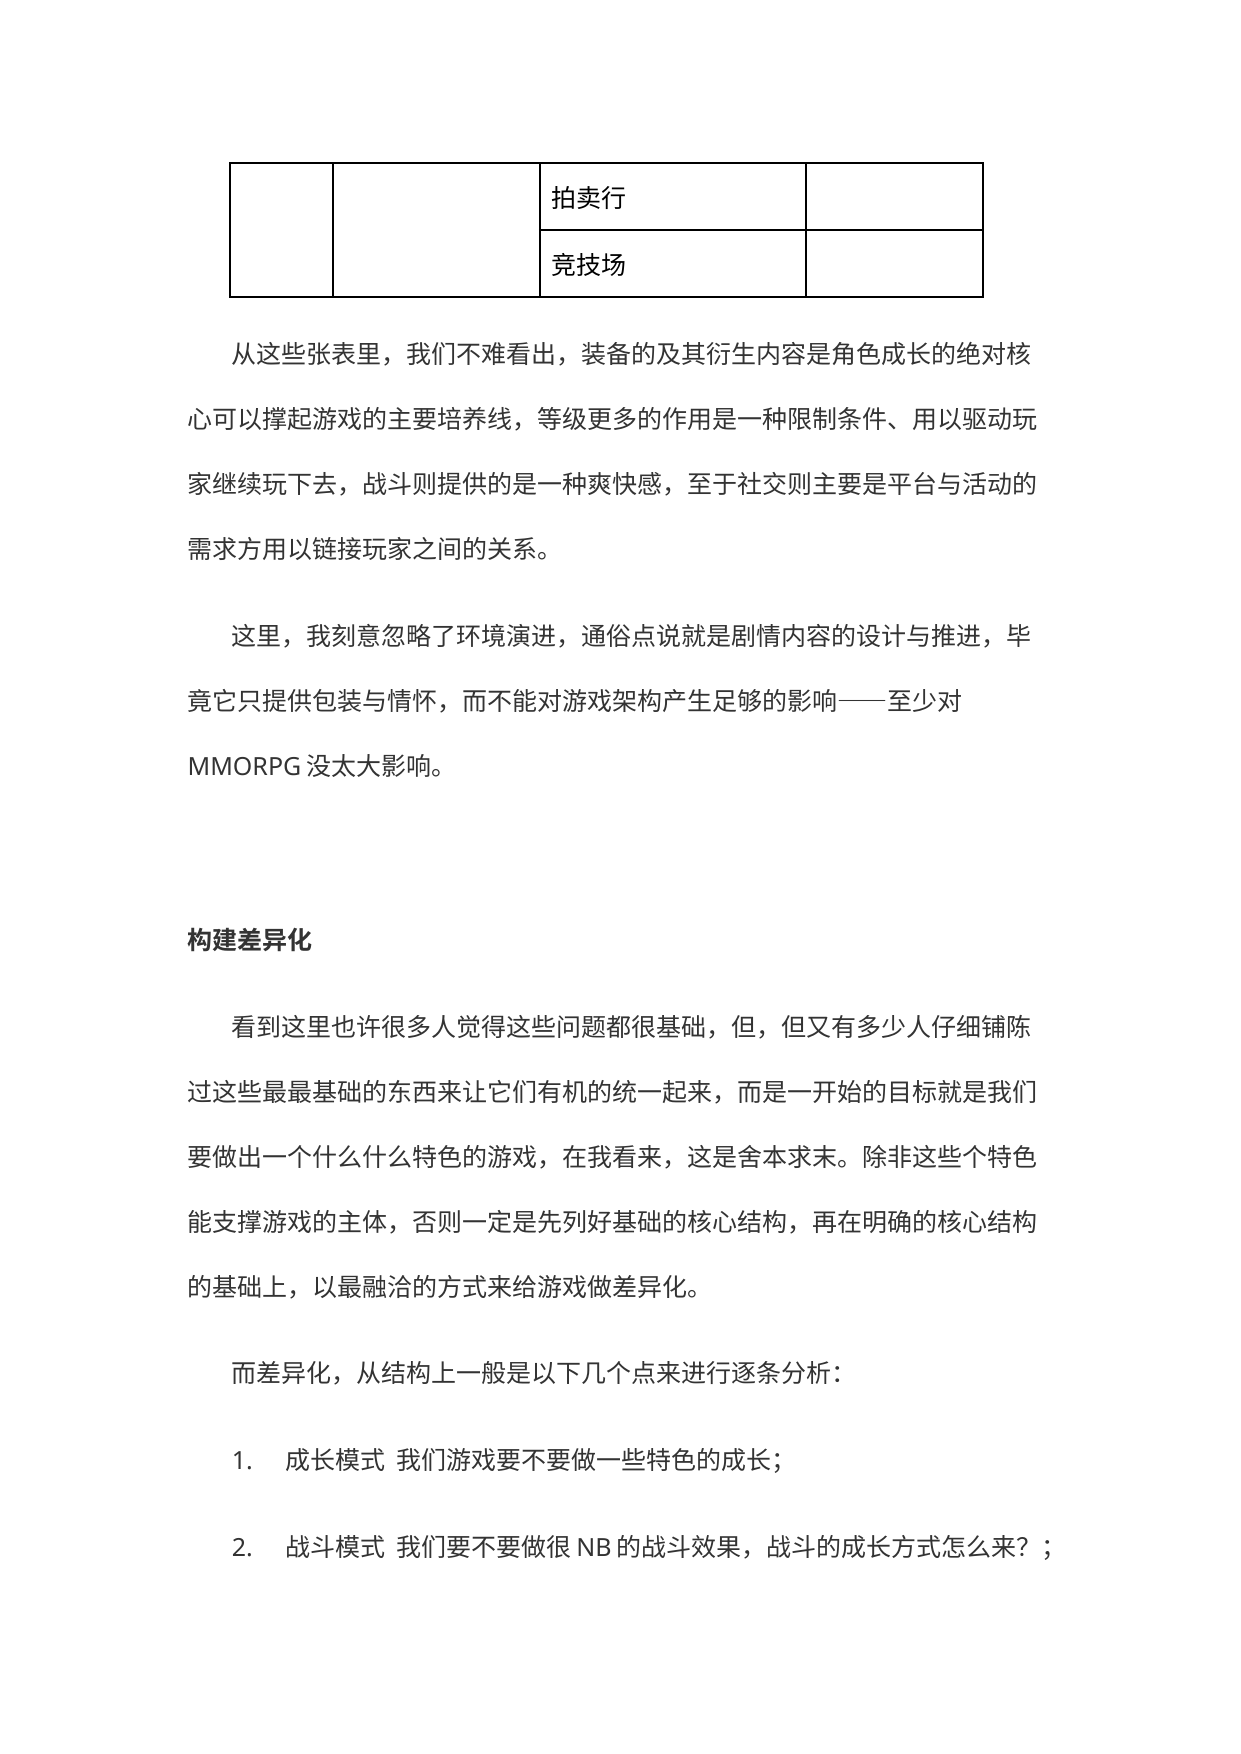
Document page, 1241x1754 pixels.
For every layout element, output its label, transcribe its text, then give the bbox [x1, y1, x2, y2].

text 构建差异化 [187, 906, 1053, 971]
text 这里，我刻意忽略了环境演进，通俗点说就是剧情内容的设计与推进，毕竟它只提供包装与情怀，而不能对游戏架构产生足够的影响——至少对MMORPG没太大影响。 [187, 602, 1053, 797]
table_cell [807, 231, 982, 296]
text 2. 战斗模式 我们要不要做很NB的战斗效果，战斗的成长方式怎么来？； [232, 1513, 1053, 1578]
text 从这些张表里，我们不难看出，装备的及其衍生内容是角色成长的绝对核心可以撑起游戏的主要培养线，等级更多的作用是一种限制条件、用以驱动玩家继续玩下去，战斗则提供的是一种爽快感，至于社交则主要是平台与活动的需求方用以链接玩家之间的关系。 [187, 320, 1053, 580]
table_cell [807, 164, 982, 229]
table_cell 拍卖行 [541, 164, 805, 229]
table_cell 竞技场 [541, 231, 805, 296]
text 而差异化，从结构上一般是以下几个点来进行逐条分析： [187, 1339, 1053, 1404]
text 1. 成长模式 我们游戏要不要做一些特色的成长； [232, 1426, 1053, 1491]
text 看到这里也许很多人觉得这些问题都很基础，但，但又有多少人仔细铺陈过这些最最基础的东西来让它们有机的统一起来，而是一开始的目标就是我们要做出一个什么什么特色的游戏，在我看来，这是舍本求末。除非这些个特色能支撑游戏的主体，否则一定是先列好基础的核心结构，再在明确的核心结构的基础上，以最融洽的方式来给游戏做差异化。 [187, 993, 1053, 1318]
